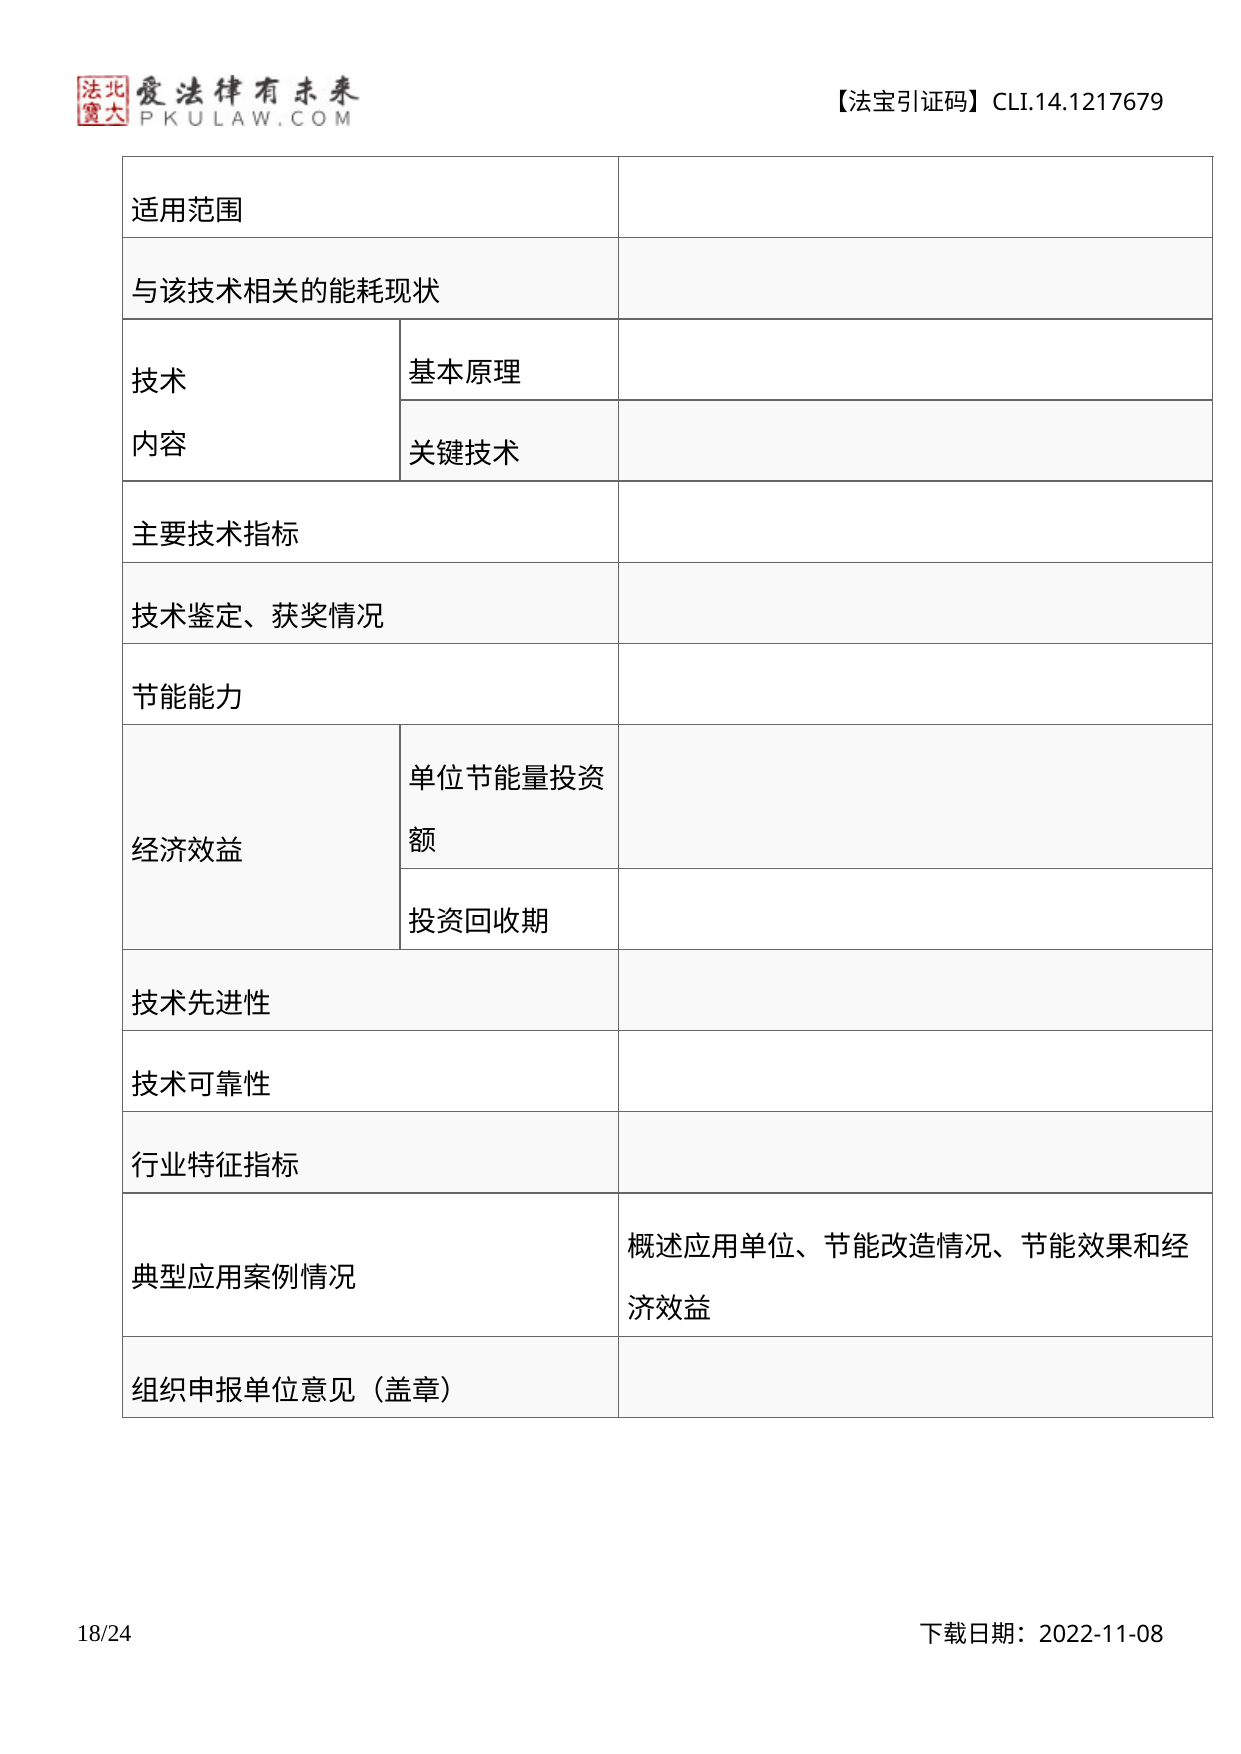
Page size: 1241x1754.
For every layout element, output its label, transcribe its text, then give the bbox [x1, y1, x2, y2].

table_cell 节能能力 [123, 644, 618, 724]
table_cell [619, 482, 1212, 561]
table_cell 技术可靠性 [123, 1031, 618, 1111]
table_cell 经济效益 [123, 725, 399, 948]
table_cell 技术 内容 [123, 320, 399, 480]
table_cell [619, 157, 1212, 237]
table_cell [619, 950, 1212, 1030]
picture [76, 75, 361, 126]
table_cell [619, 320, 1212, 399]
table_cell [619, 563, 1212, 643]
table_cell [619, 725, 1212, 867]
table_cell 行业特征指标 [123, 1112, 618, 1192]
table_cell [619, 401, 1212, 480]
table_cell [619, 644, 1212, 724]
table_cell [619, 869, 1212, 948]
table_cell 组织申报单位意见（盖章） [123, 1337, 618, 1417]
table_cell [619, 1337, 1212, 1417]
table_cell [619, 1112, 1212, 1192]
table_cell 与该技术相关的能耗现状 [123, 238, 618, 318]
table_cell 适用范围 [123, 157, 618, 237]
table_cell [619, 238, 1212, 318]
table_cell 典型应用案例情况 [123, 1194, 618, 1336]
table_cell [619, 1031, 1212, 1111]
table_cell 概述应用单位、节能改造情况、节能效果和经济效益 [619, 1194, 1212, 1336]
table_cell 投资回收期 [401, 869, 618, 948]
table_cell 技术先进性 [123, 950, 618, 1030]
table_cell 技术鉴定、获奖情况 [123, 563, 618, 643]
table_cell 主要技术指标 [123, 482, 618, 561]
table_cell 关键技术 [401, 401, 618, 480]
table_cell 单位节能量投资额 [401, 725, 618, 867]
table_cell 基本原理 [401, 320, 618, 399]
